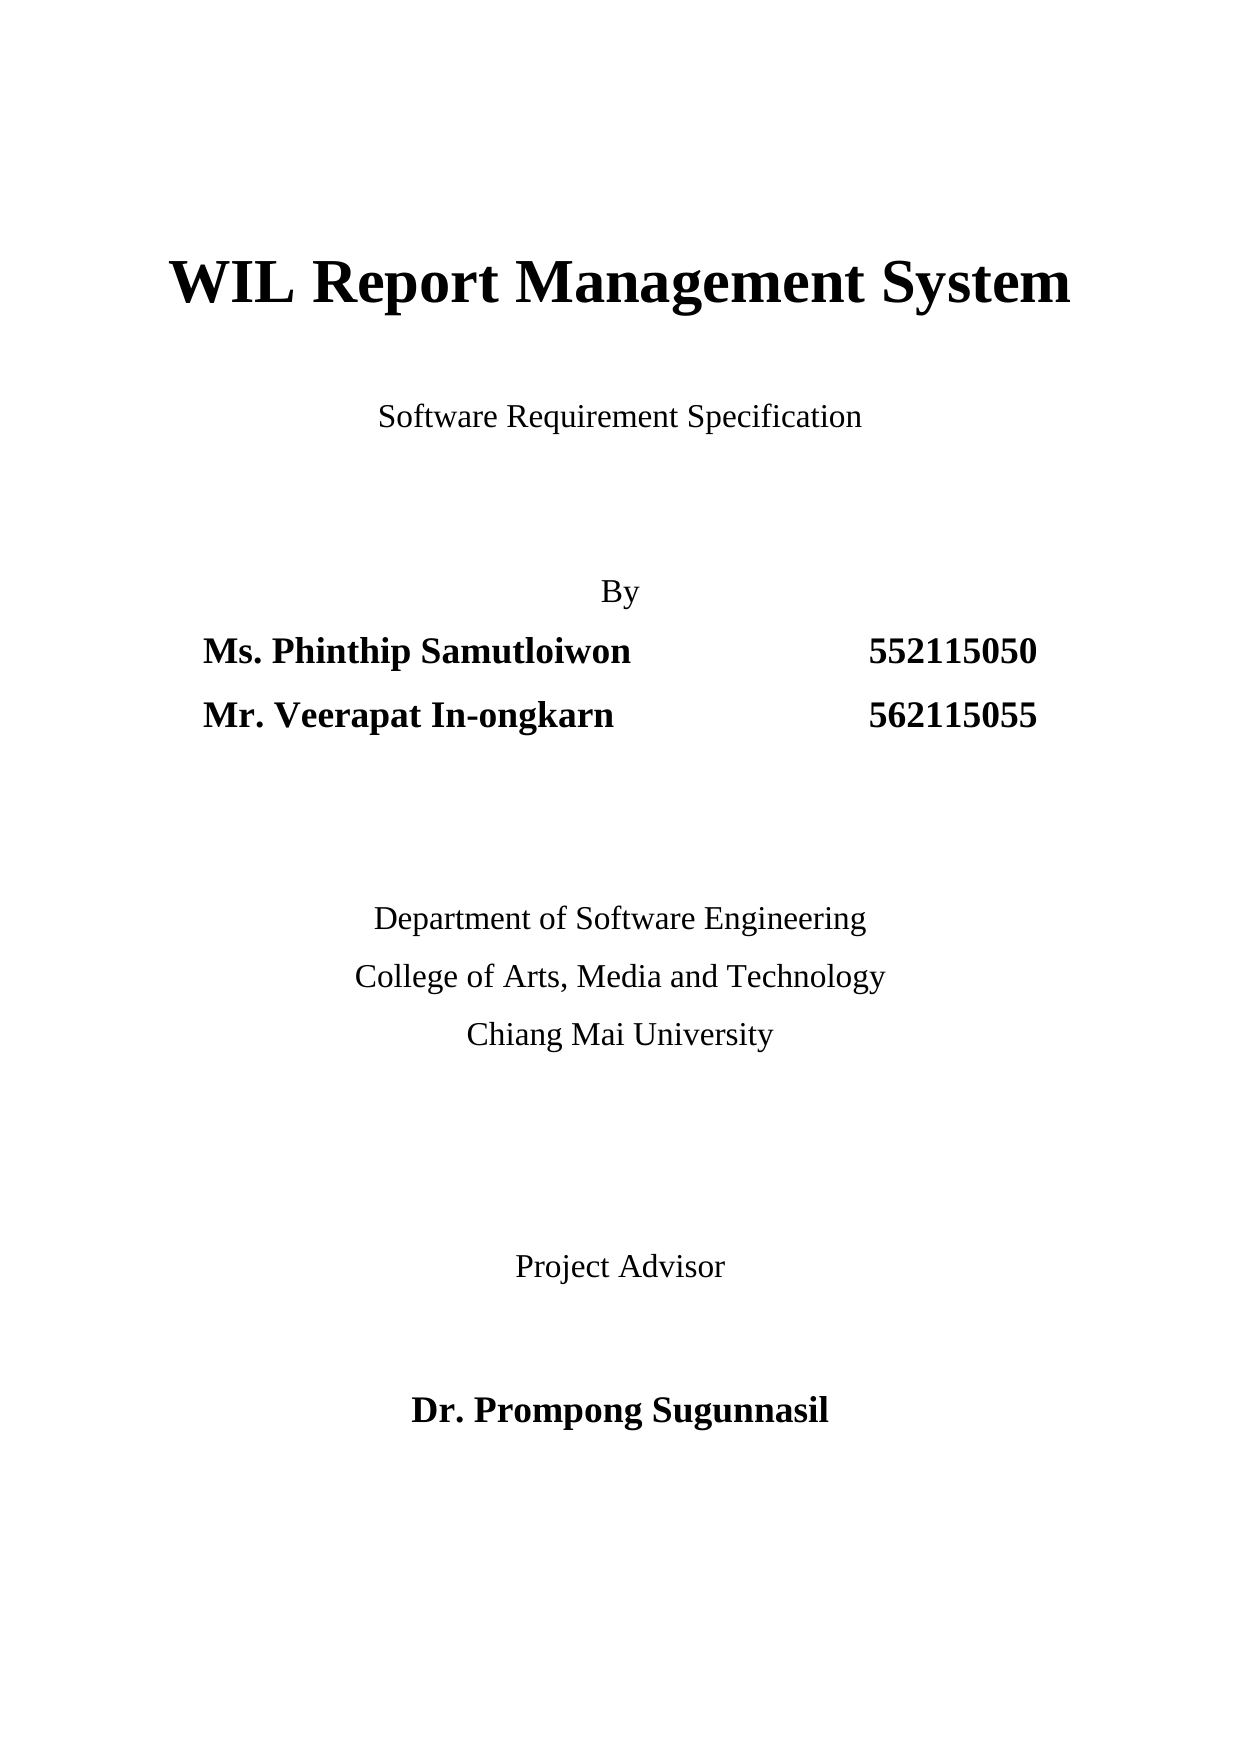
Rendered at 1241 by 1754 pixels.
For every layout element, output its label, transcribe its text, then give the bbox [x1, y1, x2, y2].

text College of Arts, Media and Technology [150, 956, 1090, 995]
text WIL Report Management System [150, 244, 1090, 316]
text Chiang Mai University [150, 1014, 1090, 1053]
text Department of Software Engineering [150, 898, 1090, 937]
text Project Advisor [150, 1247, 1090, 1285]
text Ms. Phinthip Samutloiwon 552115050 [150, 629, 1090, 672]
text Mr. Veerapat In-ongkarn 562115055 [150, 692, 1090, 735]
text By [150, 571, 1090, 609]
text Software Requirement Specification [150, 397, 1090, 435]
text Dr. Prompong Sugunnasil [150, 1388, 1090, 1431]
